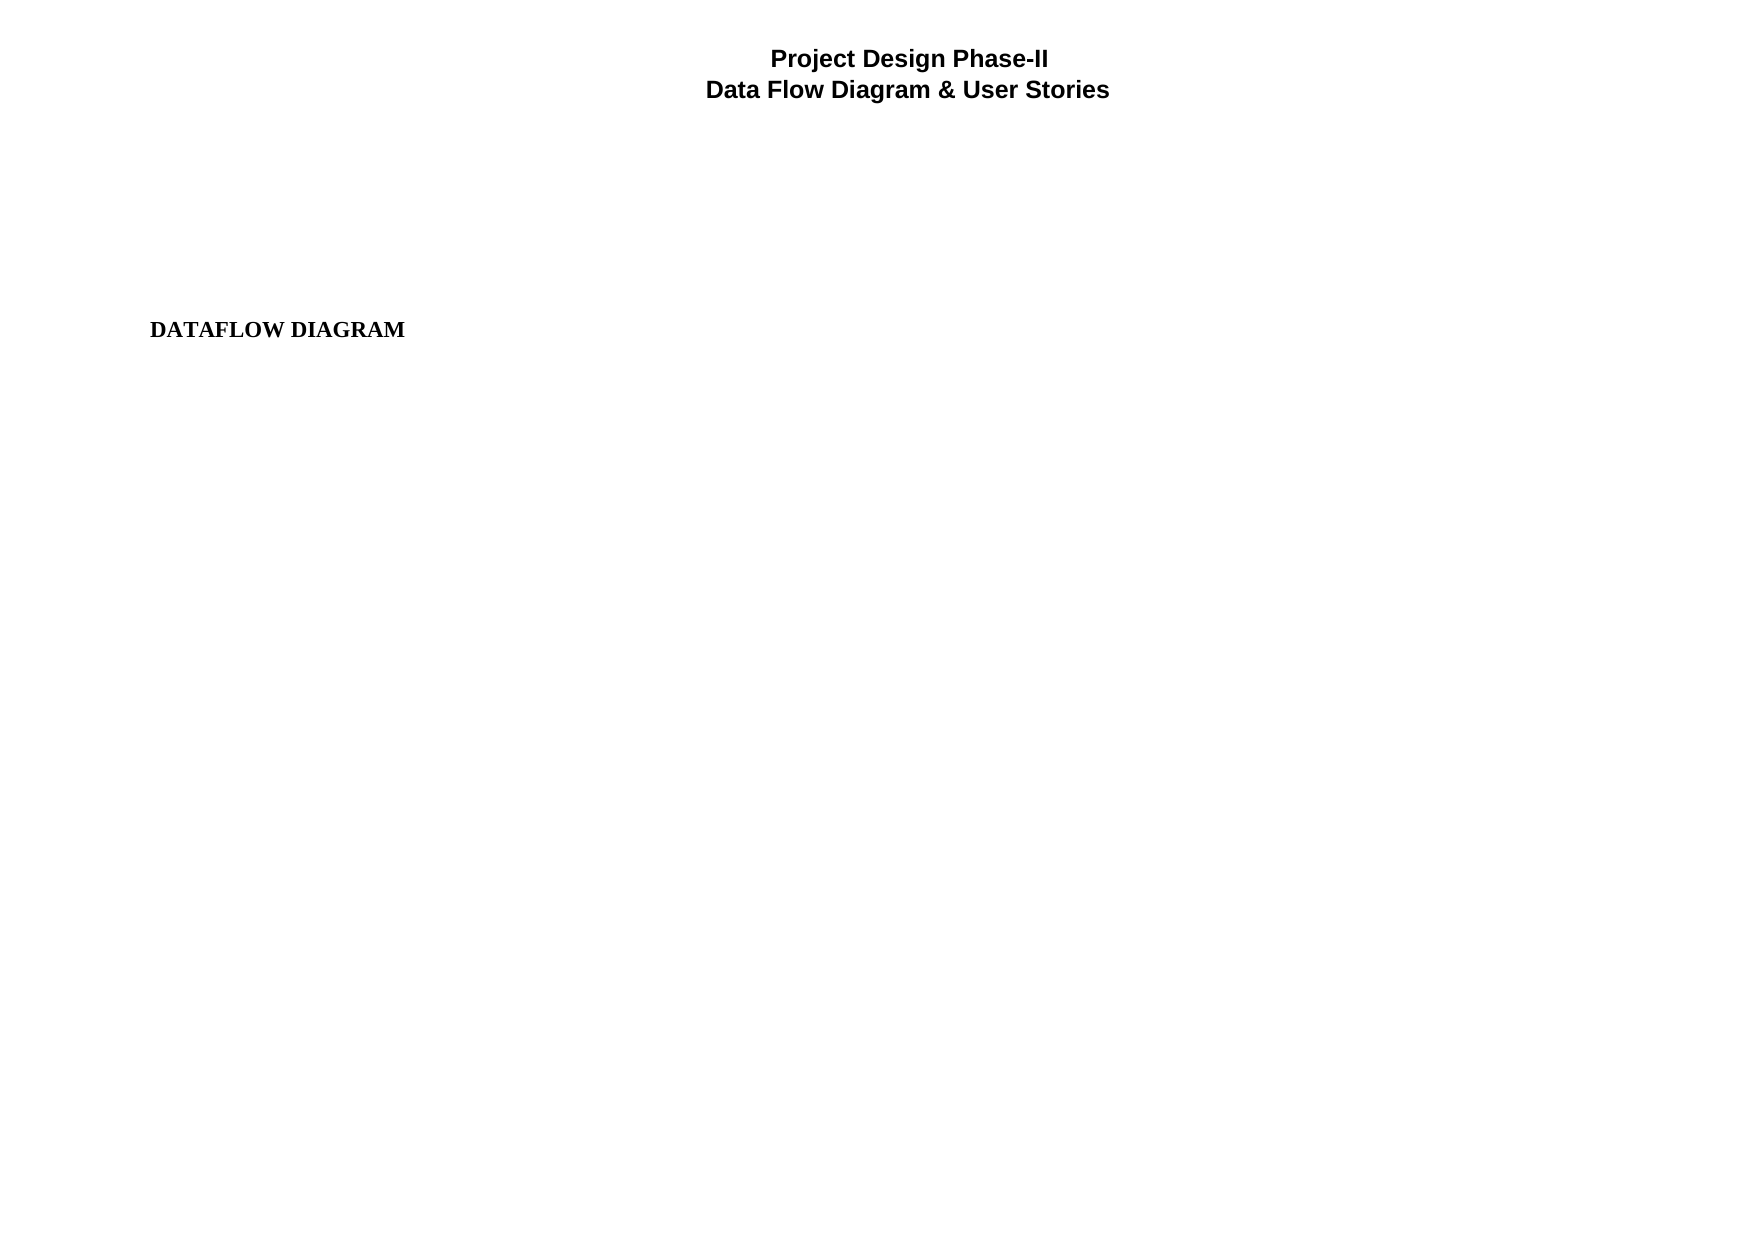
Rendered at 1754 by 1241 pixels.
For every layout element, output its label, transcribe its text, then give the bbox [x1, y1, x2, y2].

text DATAFLOW DIAGRAM [150, 316, 405, 343]
text Project Design Phase-II [704, 44, 1115, 73]
text Data Flow Diagram & User Stories [704, 75, 1112, 104]
